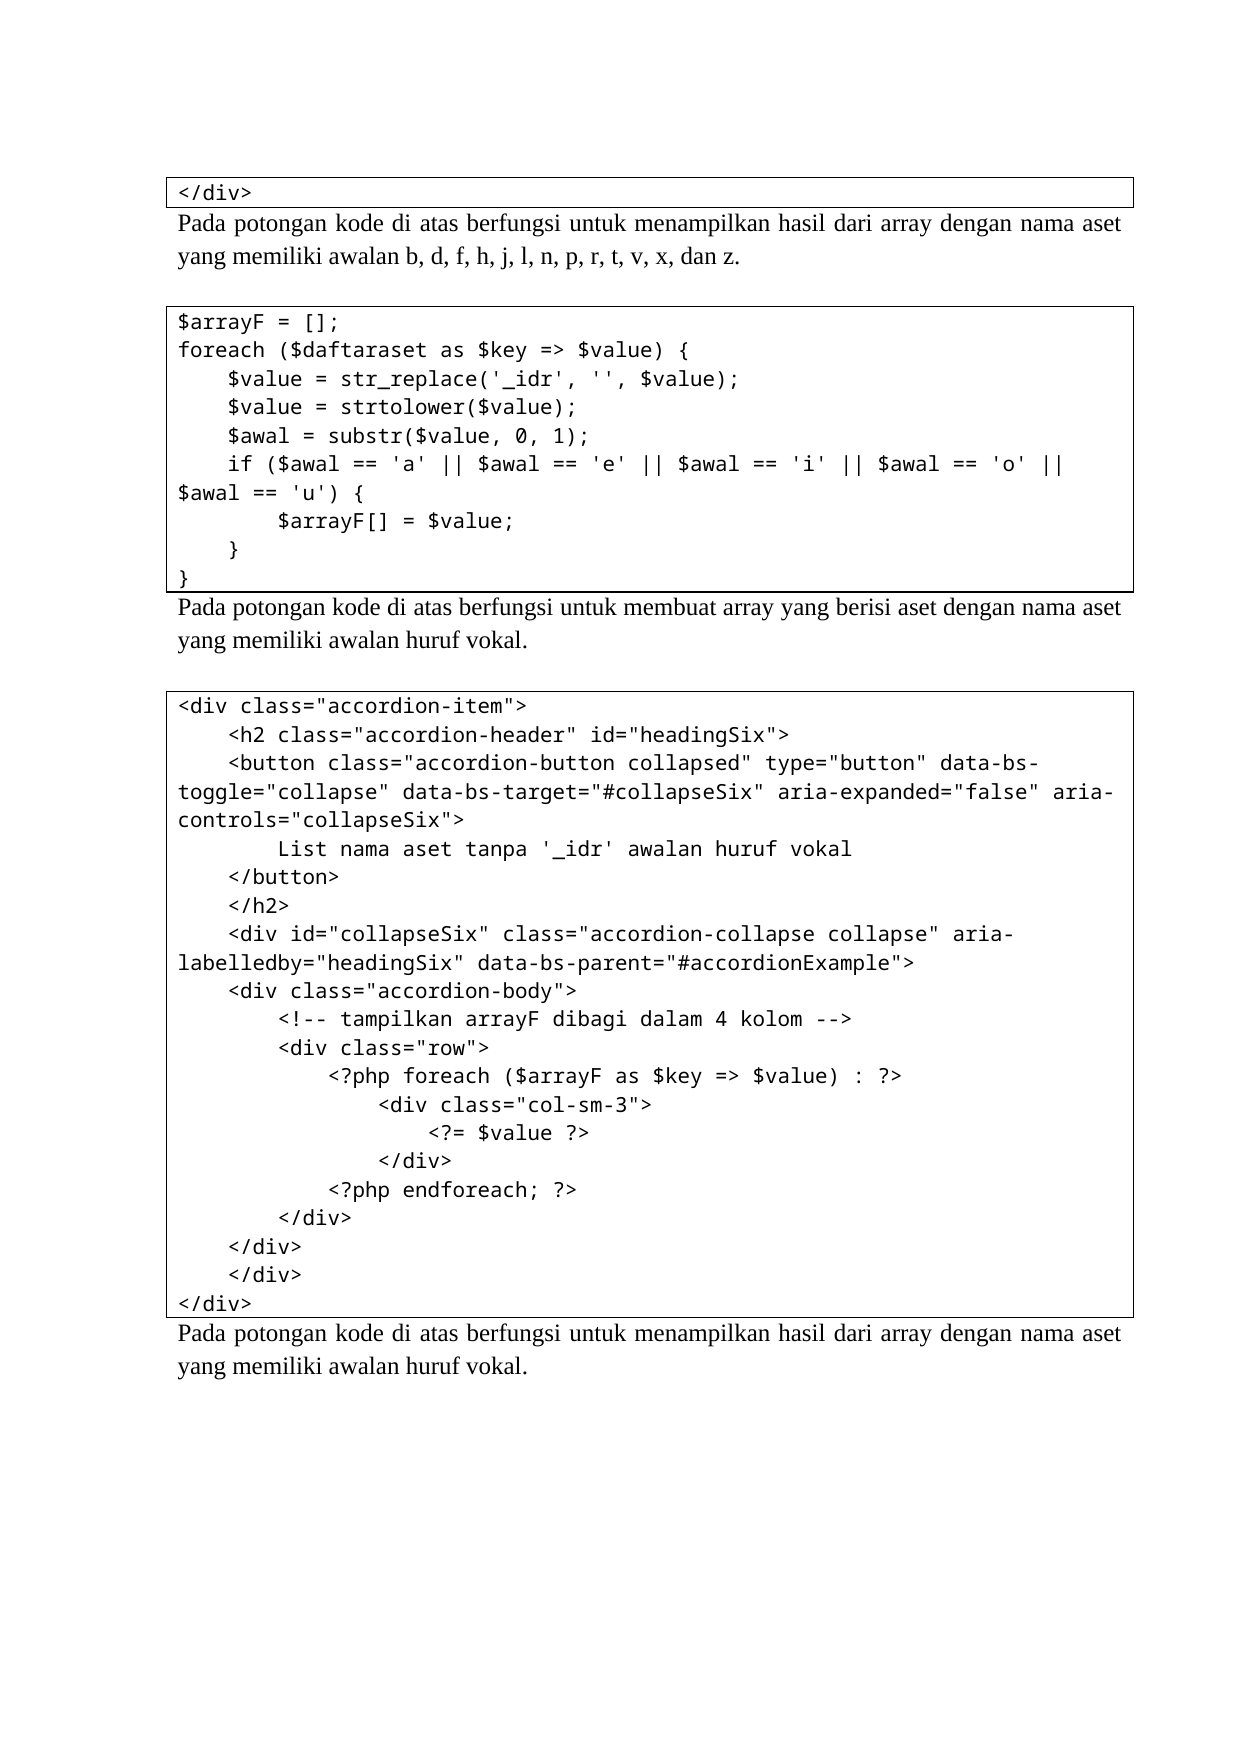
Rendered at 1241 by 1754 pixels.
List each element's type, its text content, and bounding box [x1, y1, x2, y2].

text Pada potongan kode di atas berfungsi untuk membuat array yang berisi aset dengan nama aset yang memiliki awalan huruf vokal. [177, 593, 1122, 654]
text Pada potongan kode di atas berfungsi untuk menampilkan hasil dari array dengan nama aset yang memiliki awalan huruf vokal. [177, 1318, 1122, 1380]
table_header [167, 178, 1133, 207]
text Pada potongan kode di atas berfungsi untuk menampilkan hasil dari array dengan nama aset yang memiliki awalan b, d, f, h, j, l, n, p, r, t, v, x, dan z. [177, 208, 1122, 269]
table_header $arrayF = []; foreach ($daftaraset as $key => $value) { $value = str_replace('_idr', '', $value); $value = strtolower($value); $awal = substr($value, 0, 1); if ($awal == 'a' || $awal == 'e' || $awal == 'i' || $awal == 'o' || $awal == 'u') { $arrayF[] = $value; } } [167, 307, 1133, 591]
table_header <div class="accordion-item"> <h2 class="accordion-header" id="headingSix"> <button class="accordion-button collapsed" type="button" data-bs-toggle="collapse" data-bs-target="#collapseSix" aria-expanded="false" aria-controls="collapseSix"> List nama aset tanpa '_idr' awalan huruf vokal </button> </h2> <div id="collapseSix" class="accordion-collapse collapse" aria-labelledby="headingSix" data-bs-parent="#accordionExample"> <div class="accordion-body"> <!-- tampilkan arrayF dibagi dalam 4 kolom --> <div class="row"> <?php foreach ($arrayF as $key => $value) : ?> <div class="col-sm-3"> <?= $value ?> </div> <?php endforeach; ?> </div> </div> </div> </div> [167, 692, 1133, 1317]
